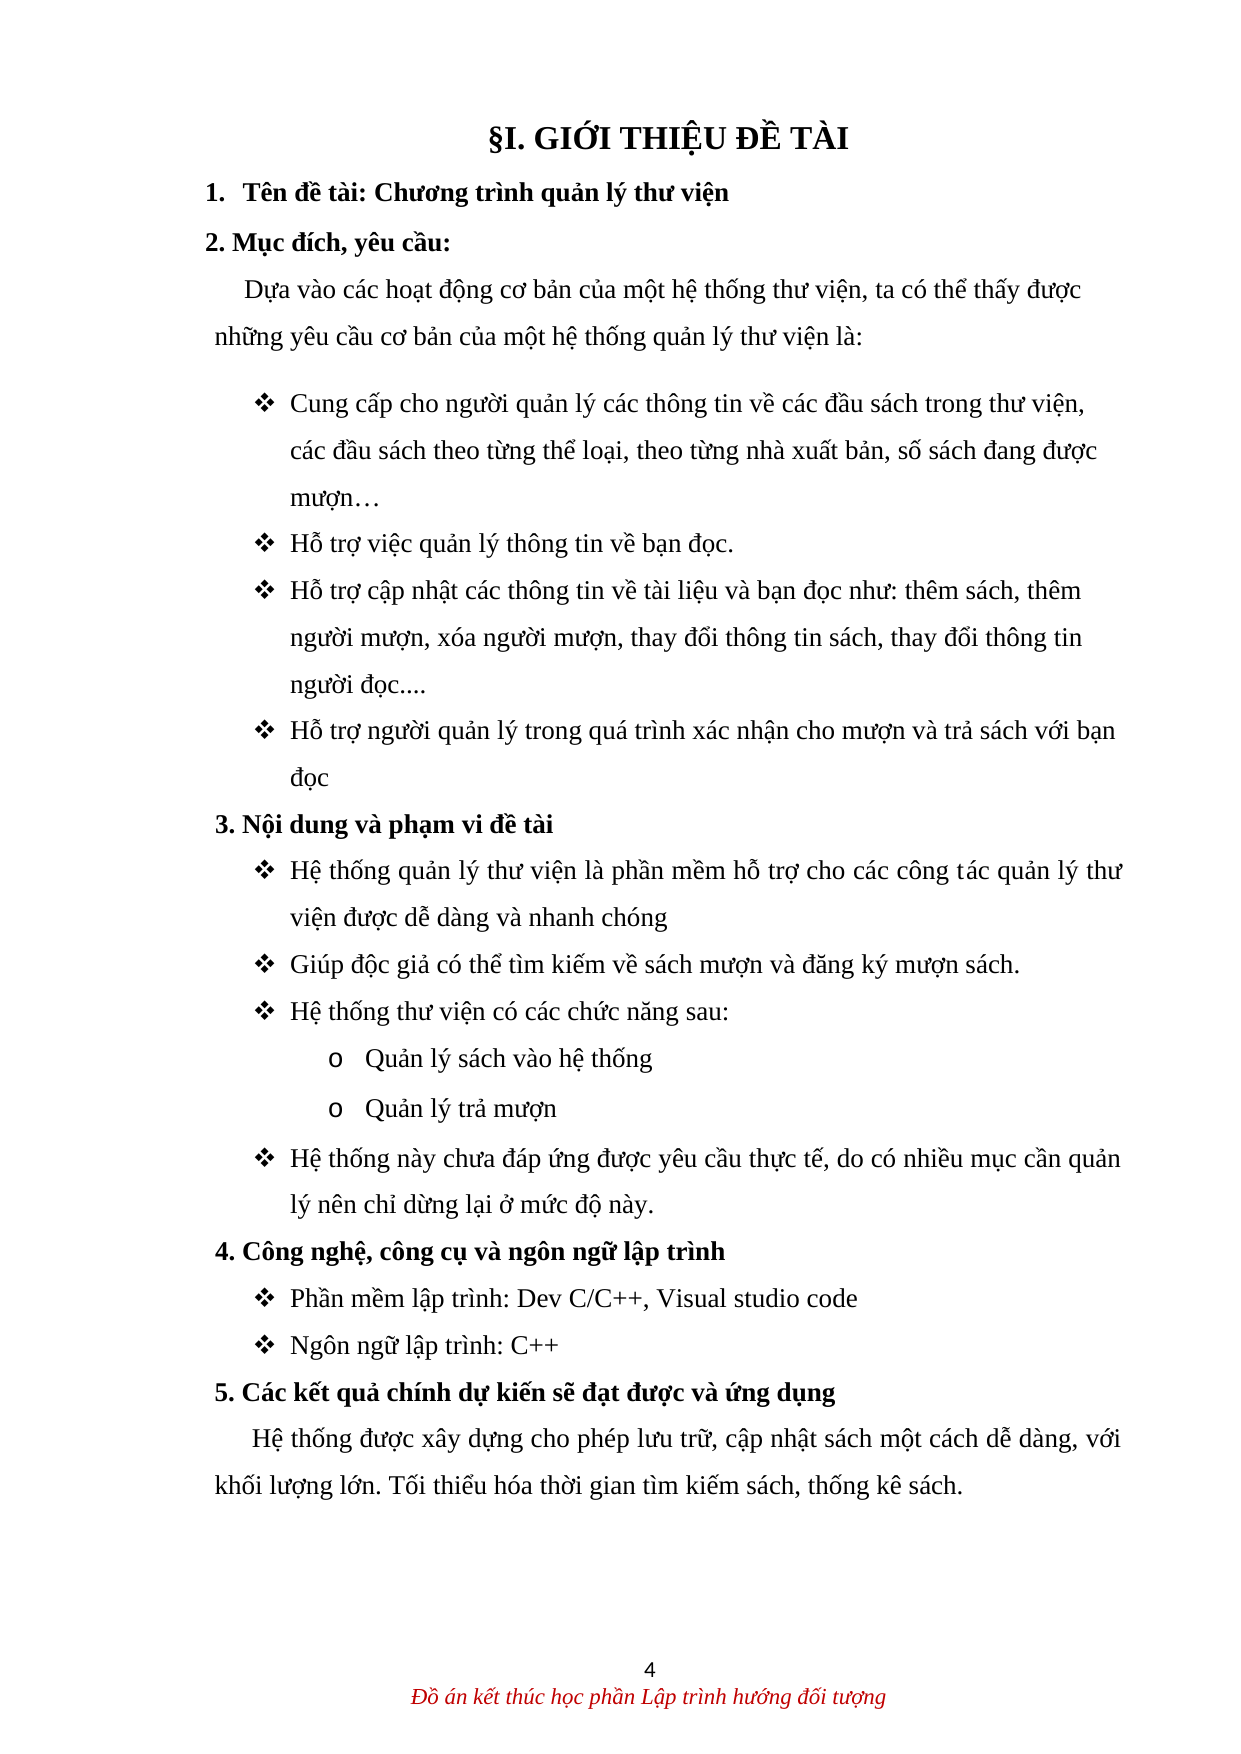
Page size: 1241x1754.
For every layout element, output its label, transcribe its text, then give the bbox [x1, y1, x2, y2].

list Hệ thống được xây dựng cho phép lưu trữ, cập nhật sách một cách dễ dàng, với khối lượng lớn. Tối thiểu hóa thời gian tìm kiếm sách, thống kê sách. [214, 1422, 1122, 1500]
list Quản lý sách vào hệ thống [327, 1042, 1122, 1075]
list 5. Các kết quả chính dự kiến sẽ đạt được và ứng dụng [177, 1376, 1122, 1407]
list Phần mềm lập trình: Dev C/C++, Visual studio code [252, 1282, 1122, 1313]
list Hệ thống này chưa đáp ứng được yêu cầu thực tế, do có nhiều mục cần quản lý nên chỉ dừng lại ở mức độ này. [252, 1142, 1122, 1220]
list Hệ thống quản lý thư viện là phần mềm hỗ trợ cho các công tác quản lý thư viện được dễ dàng và nhanh chóng [252, 854, 1122, 932]
list 3. Nội dung và phạm vi đề tài [177, 808, 1122, 839]
list Cung cấp cho người quản lý các thông tin về các đầu sách trong thư viện, các đầu sách theo từng thể loại, theo từng nhà xuất bản, số sách đang được mượn… [252, 387, 1122, 512]
list Hệ thống thư viện có các chức năng sau: [252, 995, 1122, 1026]
list §I. GIỚI THIỆU ĐỀ TÀI [215, 118, 1122, 156]
subtitle 2. Mục đích, yêu cầu: [177, 226, 1122, 258]
list 4. Công nghệ, công cụ và ngôn ngữ lập trình [177, 1235, 1122, 1266]
list Ngôn ngữ lập trình: C++ [252, 1329, 1122, 1360]
list Giúp độc giả có thể tìm kiếm về sách mượn và đăng ký mượn sách. [252, 948, 1122, 979]
text Dựa vào các hoạt động cơ bản của một hệ thống thư viện, ta có thể thấy được những yêu cầu cơ bản của một hệ thống quản lý thư viện là: [214, 273, 1122, 351]
list Hỗ trợ việc quản lý thông tin về bạn đọc. [252, 527, 1122, 559]
list Hỗ trợ cập nhật các thông tin về tài liệu và bạn đọc như: thêm sách, thêm người mượn, xóa người mượn, thay đổi thông tin sách, thay đổi thông tin người đọc.... [252, 574, 1122, 699]
list Tên đề tài: Chương trình quản lý thư viện [205, 176, 1122, 207]
list Quản lý trả mượn [327, 1092, 1122, 1125]
list Hỗ trợ người quản lý trong quá trình xác nhận cho mượn và trả sách với bạn đọc [252, 714, 1122, 792]
